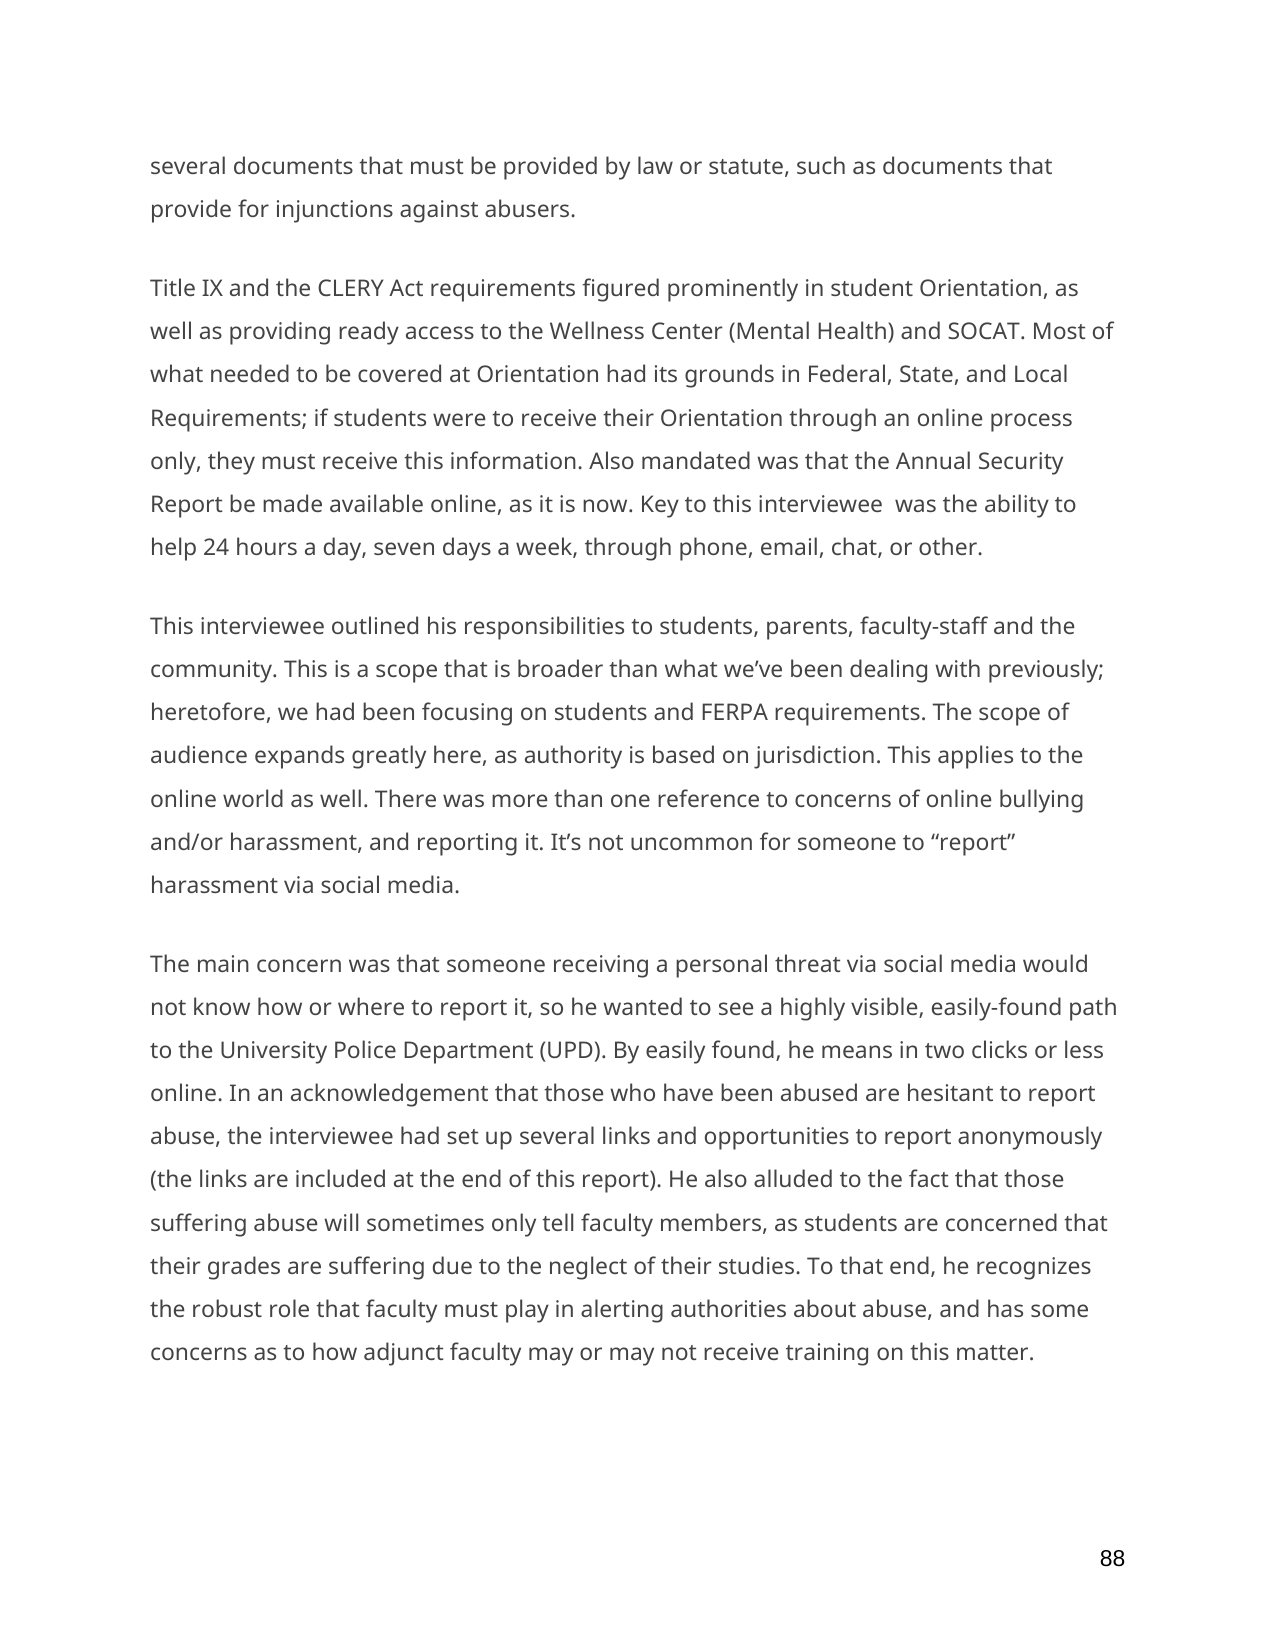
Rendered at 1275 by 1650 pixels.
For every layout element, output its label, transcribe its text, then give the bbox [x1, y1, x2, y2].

text Title IX and the CLERY Act requirements figured prominently in student Orientation, as well as providing ready access to the Wellness Center (Mental Health) and SOCAT. Most of what needed to be covered at Orientation had its grounds in Federal, State, and Local Requirements; if students were to receive their Orientation through an online process only, they must receive this information. Also mandated was that the Annual Security Report be made available online, as it is now. Key to this interviewee was the ability to help 24 hours a day, seven days a week, through phone, email, chat, or other. [150, 272, 1125, 562]
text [150, 150, 1125, 224]
text The main concern was that someone receiving a personal threat via social media would not know how or where to report it, so he wanted to see a highly visible, easily-found path to the University Police Department (UPD). By easily found, he means in two clicks or less online. In an acknowledgement that those who have been abused are hesitant to report abuse, the interviewee had set up several links and opportunities to report anonymously (the links are included at the end of this report). He also alluded to the fact that those suffering abuse will sometimes only tell faculty members, as students are concerned that their grades are suffering due to the neglect of their studies. To that end, he recognizes the robust role that faculty must play in alerting authorities about abuse, and has some concerns as to how adjunct faculty may or may not receive training on this matter. [150, 948, 1125, 1367]
text This interviewee outlined his responsibilities to students, parents, faculty-staff and the community. This is a scope that is broader than what we’ve been dealing with previously; heretofore, we had been focusing on students and FERPA requirements. The scope of audience expands greatly here, as authority is based on jurisdiction. This applies to the online world as well. There was more than one reference to concerns of online bullying and/or harassment, and reporting it. It’s not uncommon for someone to “report” harassment via social media. [150, 610, 1125, 900]
